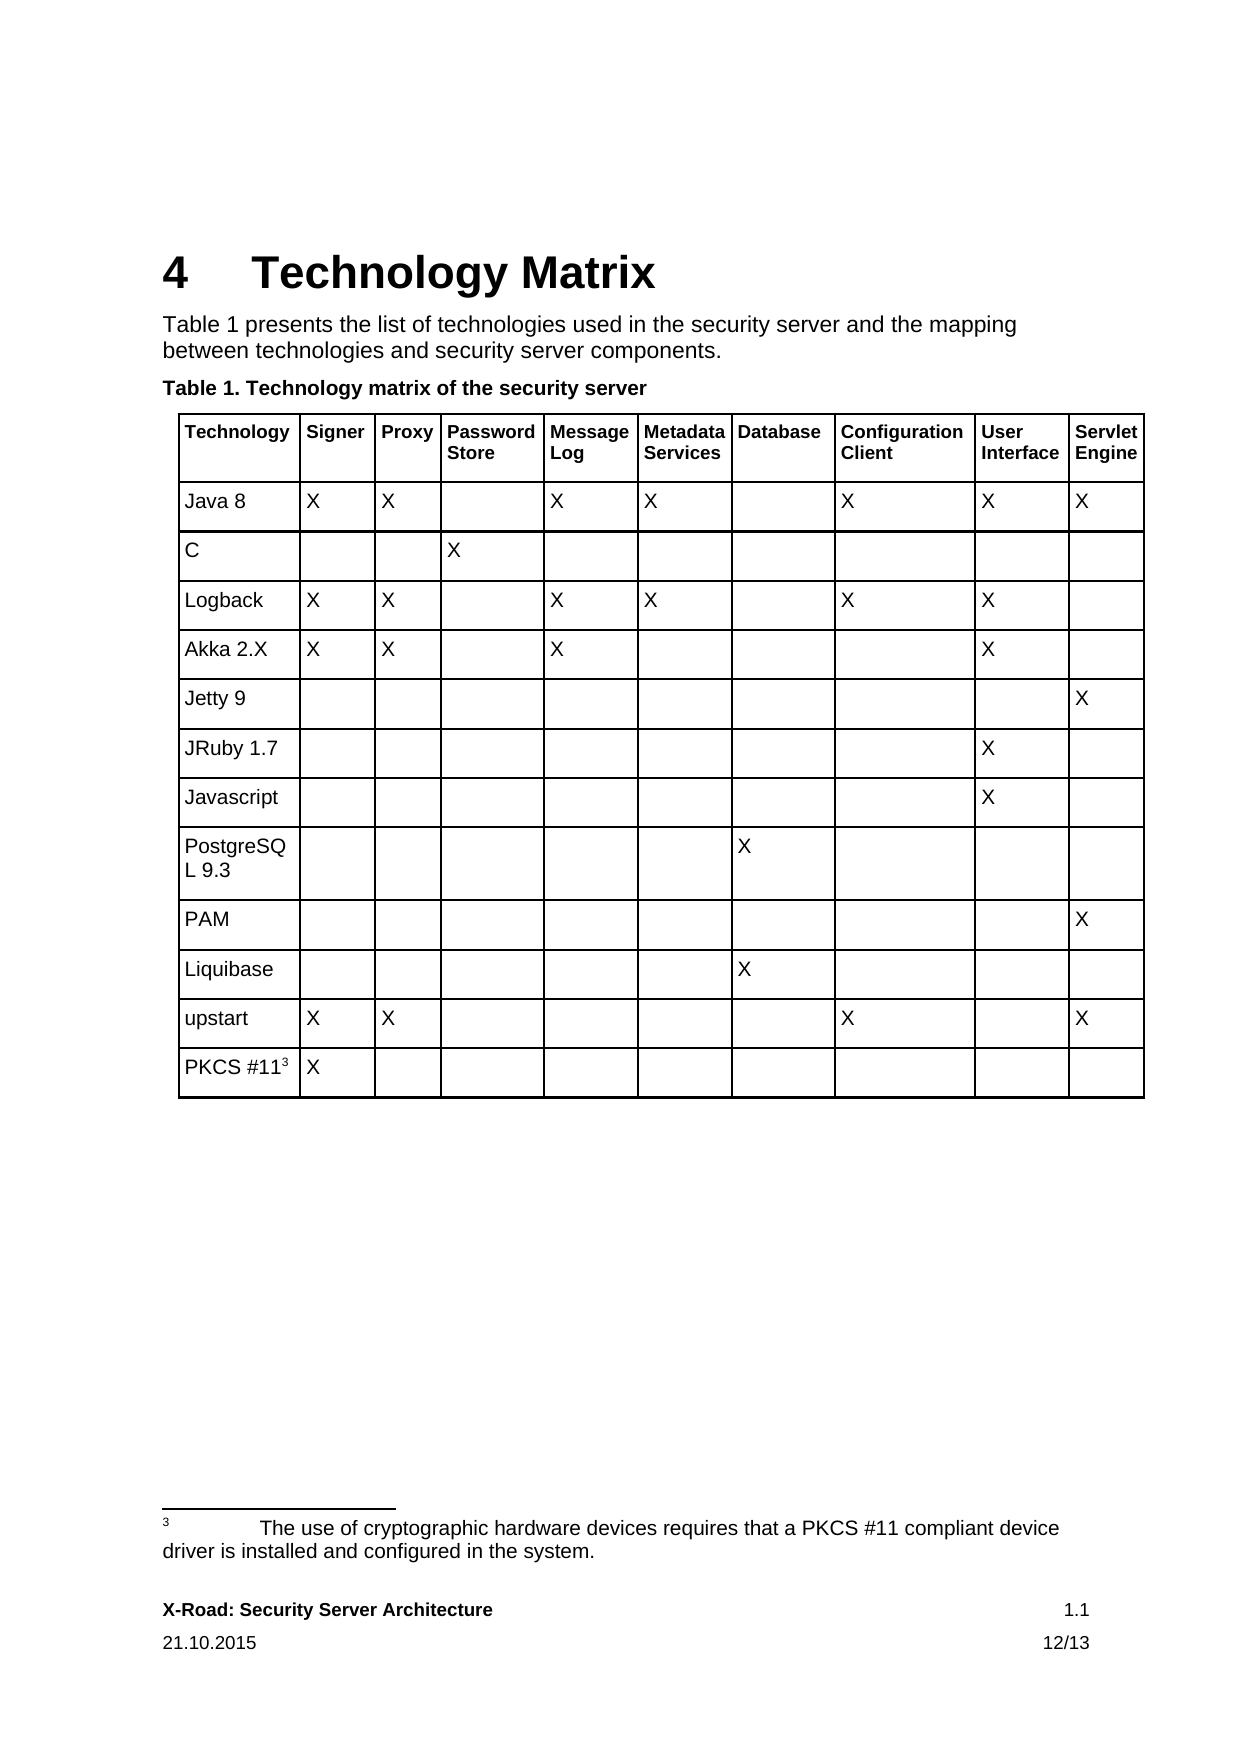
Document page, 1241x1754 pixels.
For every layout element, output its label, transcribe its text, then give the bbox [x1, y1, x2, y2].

table_cell [442, 1000, 543, 1047]
table_cell [639, 631, 731, 678]
table_cell Liquibase [180, 951, 299, 998]
table_cell Java 8 [180, 483, 299, 530]
table_cell [836, 680, 974, 727]
table_cell [545, 951, 637, 998]
table_cell [442, 631, 543, 678]
table_cell [836, 779, 974, 826]
table_cell [976, 533, 1068, 580]
table_cell [301, 533, 374, 580]
table_cell Jetty 9 [180, 680, 299, 727]
table_cell X [836, 582, 974, 629]
table_cell [976, 951, 1068, 998]
table_cell [1070, 951, 1143, 998]
table_cell [545, 533, 637, 580]
table_cell upstart [180, 1000, 299, 1047]
table_cell [301, 901, 374, 948]
table_cell [545, 779, 637, 826]
table_header User Interface [976, 415, 1068, 481]
table_header Database [733, 415, 834, 481]
table_cell [376, 828, 440, 899]
table_cell [733, 582, 834, 629]
table_cell PKCS #11 [180, 1049, 299, 1096]
table_cell [976, 901, 1068, 948]
table_cell X [976, 730, 1068, 777]
table_cell [376, 680, 440, 727]
table_cell [733, 483, 834, 530]
table_cell X [639, 582, 731, 629]
table_cell [376, 533, 440, 580]
table_cell [442, 1049, 543, 1096]
table_cell [976, 1000, 1068, 1047]
table_cell X [376, 582, 440, 629]
table_cell X [639, 483, 731, 530]
table_cell X [733, 828, 834, 899]
table_cell [976, 680, 1068, 727]
table_cell Javascript [180, 779, 299, 826]
table_cell [301, 828, 374, 899]
table_cell Logback [180, 582, 299, 629]
table_cell [442, 901, 543, 948]
text Table 1 presents the list of technologies used in the security server and the mapping between technologies and security server components. [162, 311, 1093, 364]
table_header Password Store [442, 415, 543, 481]
table_cell [1070, 533, 1143, 580]
table_header Metadata Services [639, 415, 731, 481]
table_cell [733, 680, 834, 727]
table_cell [301, 680, 374, 727]
table_cell X [545, 582, 637, 629]
table_cell X [301, 582, 374, 629]
table_cell [639, 779, 731, 826]
table_cell X [301, 1049, 374, 1096]
table_cell X [976, 483, 1068, 530]
table_cell [639, 1049, 731, 1096]
table_cell [442, 582, 543, 629]
table_cell [376, 1049, 440, 1096]
table_cell [639, 730, 731, 777]
table_cell [733, 631, 834, 678]
table_cell [733, 779, 834, 826]
table_cell X [976, 631, 1068, 678]
table_cell [836, 1049, 974, 1096]
table_cell X [301, 1000, 374, 1047]
table_cell X [1070, 1000, 1143, 1047]
table_header Proxy [376, 415, 440, 481]
table_cell [836, 951, 974, 998]
table_header Message Log [545, 415, 637, 481]
table_cell X [376, 631, 440, 678]
table_cell [1070, 631, 1143, 678]
table_cell PostgreSQL 9.3 [180, 828, 299, 899]
table_cell [733, 730, 834, 777]
table_cell X [1070, 901, 1143, 948]
table_cell X [442, 533, 543, 580]
table_cell [733, 1049, 834, 1096]
table_cell X [301, 631, 374, 678]
table_cell [442, 951, 543, 998]
table_cell [836, 901, 974, 948]
table_cell [442, 483, 543, 530]
table_cell [442, 680, 543, 727]
table_cell [836, 730, 974, 777]
table_cell X [733, 951, 834, 998]
table_cell X [545, 631, 637, 678]
table_cell [733, 901, 834, 948]
table_cell [442, 730, 543, 777]
table_header Configuration Client [836, 415, 974, 481]
table_cell [545, 901, 637, 948]
table_cell [836, 828, 974, 899]
table_cell [301, 730, 374, 777]
text Table 1. Technology matrix of the security server [162, 376, 1093, 400]
table_cell [733, 1000, 834, 1047]
table_cell [1070, 779, 1143, 826]
table_cell [639, 533, 731, 580]
table_cell [1070, 730, 1143, 777]
table_cell [639, 901, 731, 948]
table_cell [545, 828, 637, 899]
table_cell [1070, 582, 1143, 629]
table_cell [376, 951, 440, 998]
table_cell [376, 730, 440, 777]
table_cell X [1070, 483, 1143, 530]
table_cell [545, 1049, 637, 1096]
table_cell X [1070, 680, 1143, 727]
table_header Servlet Engine [1070, 415, 1143, 481]
table_cell [545, 1000, 637, 1047]
table_cell C [180, 533, 299, 580]
table_cell [976, 828, 1068, 899]
table_cell [1070, 1049, 1143, 1096]
table_cell X [301, 483, 374, 530]
table_cell X [836, 483, 974, 530]
table_cell [376, 779, 440, 826]
table_cell X [545, 483, 637, 530]
subtitle Technology Matrix [162, 246, 1093, 299]
table_cell [301, 951, 374, 998]
table_cell X [376, 483, 440, 530]
table_cell [545, 680, 637, 727]
table_cell [442, 828, 543, 899]
table_cell [639, 680, 731, 727]
table_cell Akka 2.X [180, 631, 299, 678]
table_cell JRuby 1.7 [180, 730, 299, 777]
table_cell [376, 901, 440, 948]
table_cell X [836, 1000, 974, 1047]
table_header Signer [301, 415, 374, 481]
table_cell [733, 533, 834, 580]
table_cell [301, 779, 374, 826]
table_cell [836, 533, 974, 580]
table_cell X [976, 779, 1068, 826]
table_cell X [976, 582, 1068, 629]
table_header Technology [180, 415, 299, 481]
table_cell [639, 951, 731, 998]
table_cell X [376, 1000, 440, 1047]
table_cell [442, 779, 543, 826]
table_cell [545, 730, 637, 777]
table_cell PAM [180, 901, 299, 948]
table_cell [1070, 828, 1143, 899]
table_cell [639, 828, 731, 899]
table_cell [976, 1049, 1068, 1096]
table_cell [639, 1000, 731, 1047]
table_cell [836, 631, 974, 678]
